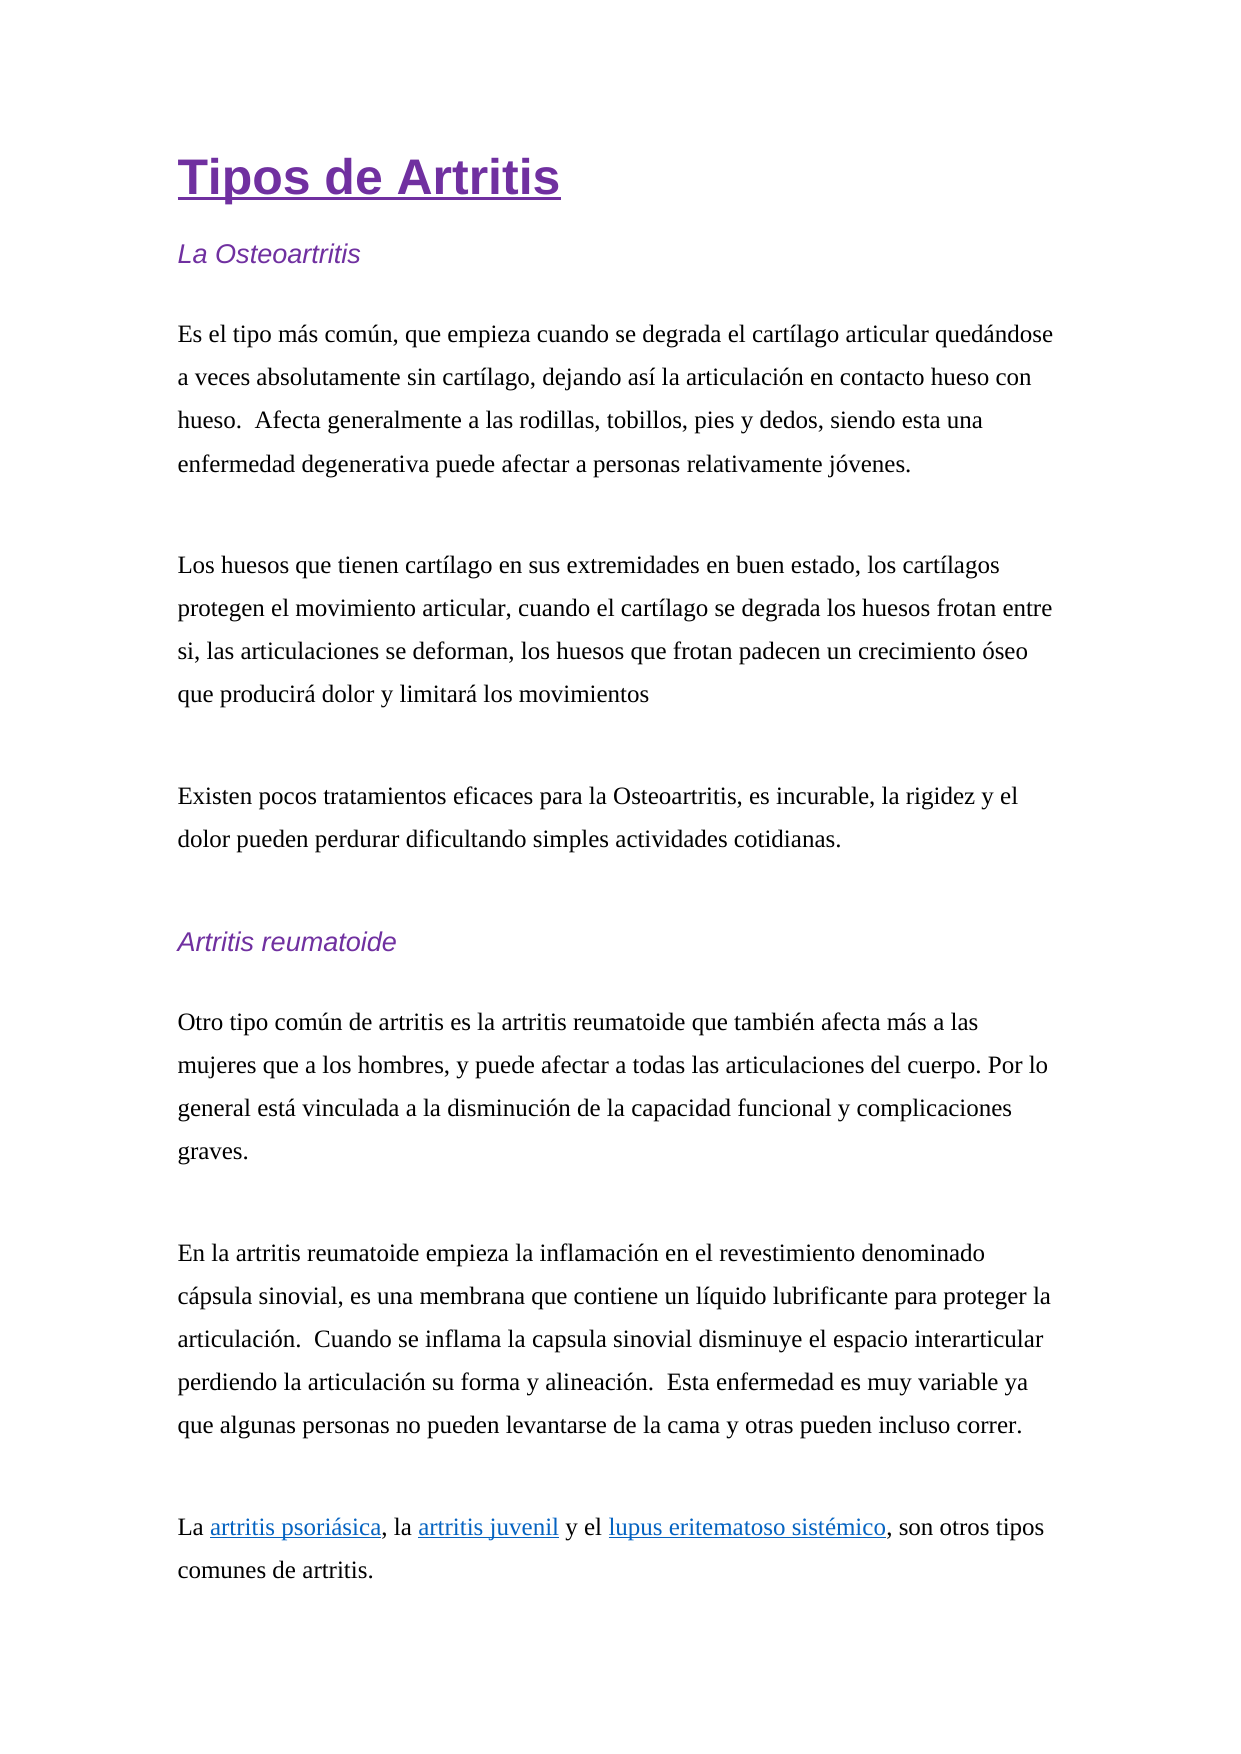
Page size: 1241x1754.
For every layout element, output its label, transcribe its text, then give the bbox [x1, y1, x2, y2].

text Es el tipo más común, que empieza cuando se degrada el cartílago articular quedándose a veces absolutamente sin cartílago, dejando así la articulación en contacto hueso con hueso. Afecta generalmente a las rodillas, tobillos, pies y dedos, siendo esta una enfermedad degenerativa puede afectar a personas relativamente jóvenes. [177, 319, 1063, 477]
text La artritis psoriásica, la artritis juvenil y el lupus eritematoso sistémico, son otros tipos comunes de artritis. [177, 1512, 1063, 1583]
text En la artritis reumatoide empieza la inflamación en el revestimiento denominado cápsula sinovial, es una membrana que contiene un líquido lubrificante para proteger la articulación. Cuando se inflama la capsula sinovial disminuye el espacio interarticular perdiendo la articulación su forma y alineación. Esta enfermedad es muy variable ya que algunas personas no pueden levantarse de la cama y otras pueden incluso correr. [177, 1238, 1063, 1439]
subtitle Artritis reumatoide [177, 926, 1063, 957]
text Otro tipo común de artritis es la artritis reumatoide que también afecta más a las mujeres que a los hombres, y puede afectar a todas las articulaciones del cuerpo. Por lo general está vinculada a la disminución de la capacidad funcional y complicaciones graves. [177, 1007, 1063, 1165]
subtitle La Osteoartritis [177, 238, 1063, 269]
subtitle Tipos de Artritis [177, 148, 1063, 205]
text Existen pocos tratamientos eficaces para la Osteoartritis, es incurable, la rigidez y el dolor pueden perdurar dificultando simples actividades cotidianas. [177, 781, 1063, 853]
text Los huesos que tienen cartílago en sus extremidades en buen estado, los cartílagos protegen el movimiento articular, cuando el cartílago se degrada los huesos frotan entre si, las articulaciones se deforman, los huesos que frotan padecen un crecimiento óseo que producirá dolor y limitará los movimientos [177, 550, 1063, 708]
